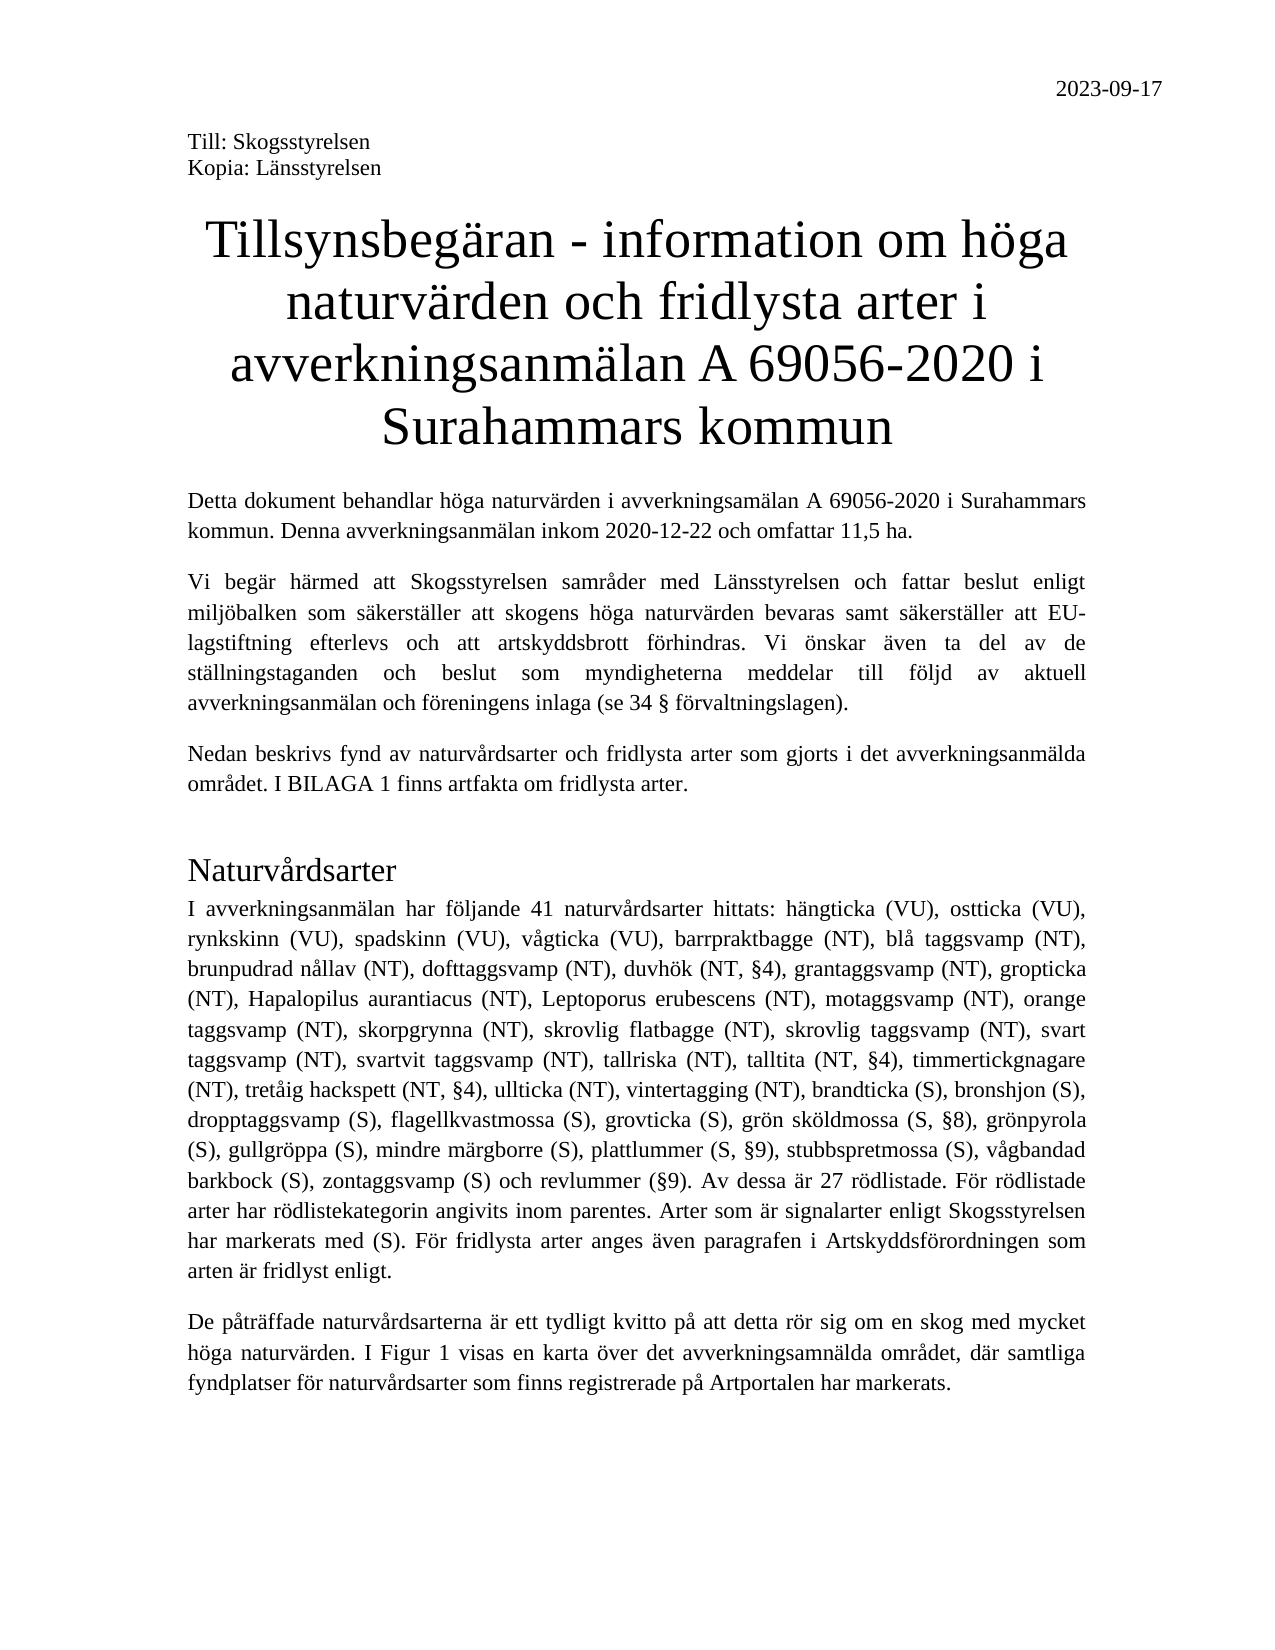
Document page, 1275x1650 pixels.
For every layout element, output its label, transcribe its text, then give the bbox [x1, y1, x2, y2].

subtitle Naturvårdsarter [187, 851, 1087, 889]
text Detta dokument behandlar höga naturvärden i avverkningsamälan A 69056-2020 i Surahammars kommun. Denna avverkningsanmälan inkom 2020-12-22 och omfattar 11,5 ha. [187, 487, 1087, 544]
text I avverkningsanmälan har följande 41 naturvårdsarter hittats: hängticka (VU), ostticka (VU), rynkskinn (VU), spadskinn (VU), vågticka (VU), barrpraktbagge (NT), blå taggsvamp (NT), brunpudrad nållav (NT), dofttaggsvamp (NT), duvhök (NT, §4), grantaggsvamp (NT), gropticka (NT), Hapalopilus aurantiacus (NT), Leptoporus erubescens (NT), motaggsvamp (NT), orange taggsvamp (NT), skorpgrynna (NT), skrovlig flatbagge (NT), skrovlig taggsvamp (NT), svart taggsvamp (NT), svartvit taggsvamp (NT), tallriska (NT), talltita (NT, §4), timmertickgnagare (NT), tretåig hackspett (NT, §4), ullticka (NT), vintertagging (NT), brandticka (S), bronshjon (S), dropptaggsvamp (S), flagellkvastmossa (S), grovticka (S), grön sköldmossa (S, §8), grönpyrola (S), gullgröppa (S), mindre märgborre (S), plattlummer (S, §9), stubbspretmossa (S), vågbandad barkbock (S), zontaggsvamp (S) och revlummer (§9). Av dessa är 27 rödlistade. För rödlistade arter har rödlistekategorin angivits inom parentes. Arter som är signalarter enligt Skogsstyrelsen har markerats med (S). För fridlysta arter anges även paragrafen i Artskyddsförordningen som arten är fridlyst enligt. [187, 895, 1087, 1284]
text Nedan beskrivs fynd av naturvårdsarter och fridlysta arter som gjorts i det avverkningsanmälda området. I BILAGA 1 finns artfakta om fridlysta arter. [187, 740, 1087, 797]
text De påträffade naturvårdsarterna är ett tydligt kvitto på att detta rör sig om en skog med mycket höga naturvärden. I Figur 1 visas en karta över det avverkningsamnälda området, där samtliga fyndplatser för naturvårdsarter som finns registrerade på Artportalen har markerats. [187, 1308, 1087, 1395]
title Tillsynsbegäran - information om höga naturvärden och fridlysta arter i avverkningsanmälan A 69056-2020 i Surahammars kommun [187, 207, 1087, 456]
text Vi begär härmed att Skogsstyrelsen samråder med Länsstyrelsen och fattar beslut enligt miljöbalken som säkerställer att skogens höga naturvärden bevaras samt säkerställer att EU-lagstiftning efterlevs och att artskyddsbrott förhindras. Vi önskar även ta del av de ställningstaganden och beslut som myndigheterna meddelar till följd av aktuell avverkningsanmälan och föreningens inlaga (se 34 § förvaltningslagen). [187, 568, 1087, 716]
